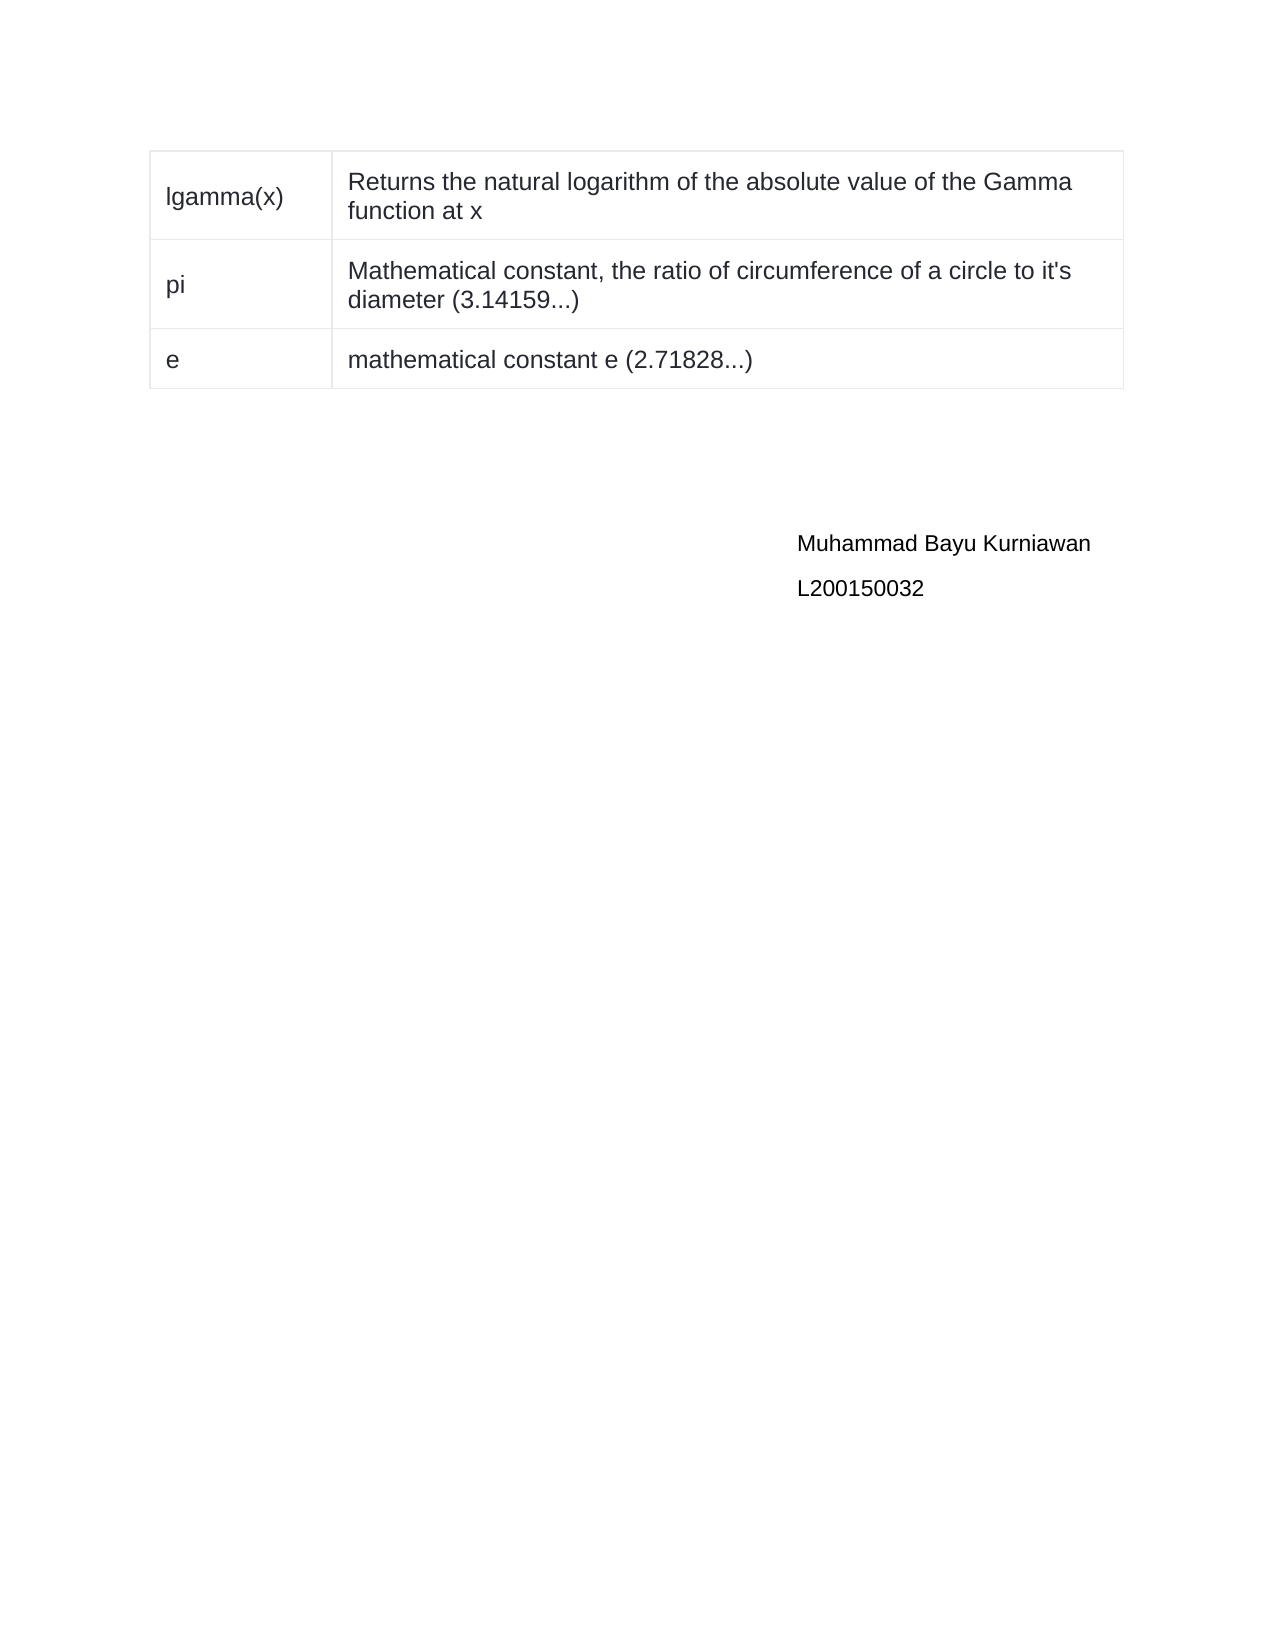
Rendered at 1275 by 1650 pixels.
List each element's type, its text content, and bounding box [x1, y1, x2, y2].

table_cell Returns the natural logarithm of the absolute value of the Gamma function at x [333, 152, 1123, 239]
table_cell lgamma(x) [151, 152, 331, 239]
table_cell Mathematical constant, the ratio of circumference of a circle to it's diameter (3.14159...) [333, 240, 1123, 327]
table_cell pi [151, 240, 331, 327]
text L200150032 [797, 575, 1125, 601]
text Muhammad Bayu Kurniawan [797, 530, 1125, 556]
table_cell mathematical constant e (2.71828...) [333, 329, 1123, 387]
table_cell e [151, 329, 331, 387]
